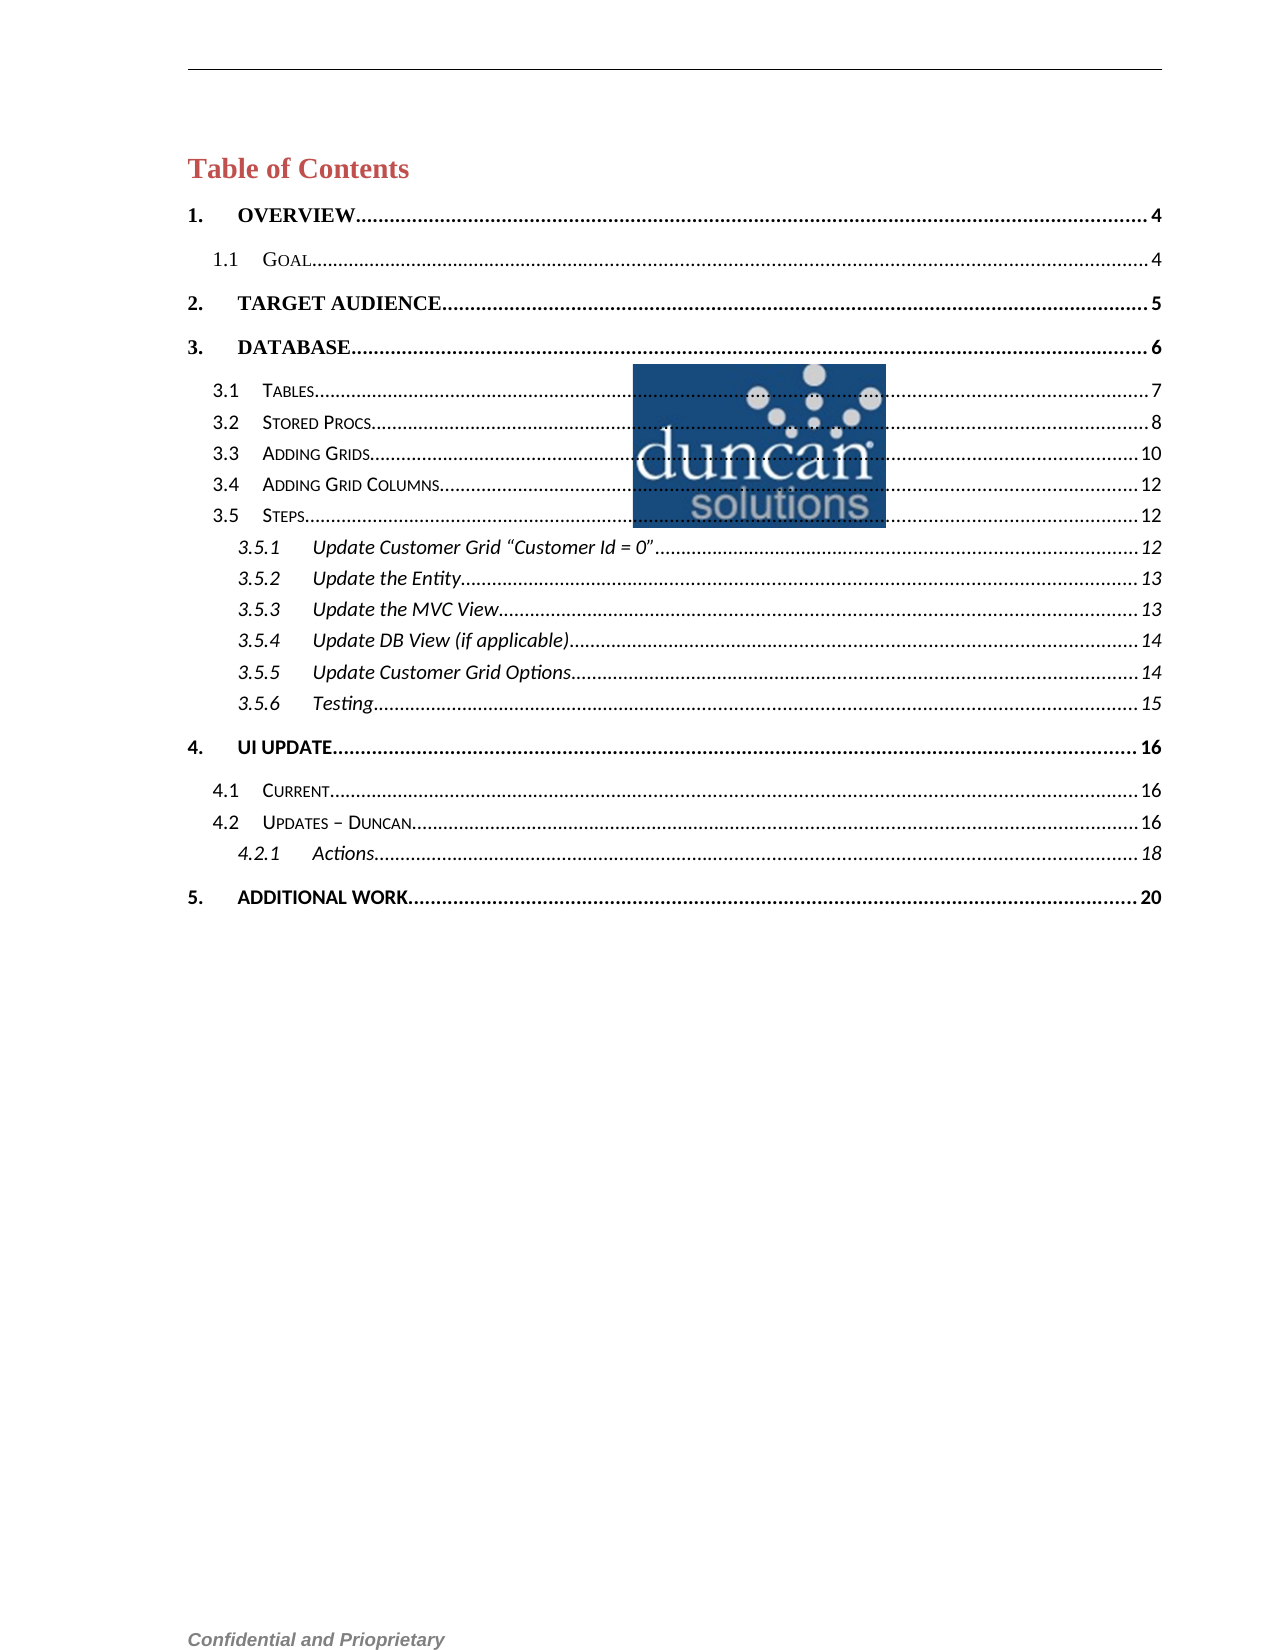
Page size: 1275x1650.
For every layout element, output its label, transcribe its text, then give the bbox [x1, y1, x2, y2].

text 4.2 Updates – Duncan 16 [212, 803, 1162, 834]
text 3. Database 6 [187, 328, 1162, 359]
text 3.5.6 Testing 15 [237, 684, 1162, 716]
text 1. Overview 4 [187, 197, 1162, 228]
picture [632, 364, 886, 372]
text 4. UI Update 16 [187, 728, 1162, 759]
text 2. Target Audience 5 [187, 284, 1162, 316]
text 4.2.1 Actions 18 [237, 834, 1162, 866]
text 3.3 Adding Grids 10 [212, 434, 1162, 466]
text 3.5.1 Update Customer Grid “Customer Id = 0” 12 [237, 528, 1162, 559]
text 3.2 Stored Procs 8 [212, 403, 1162, 434]
text 5. Additional work 20 [187, 878, 1162, 909]
text 4.1 Current 16 [212, 772, 1162, 803]
text 3.5 Steps 12 [212, 497, 1162, 528]
text 3.5.4 Update DB View (if applicable) 14 [237, 622, 1162, 653]
text 3.5.2 Update the Entity 13 [237, 559, 1162, 591]
text 3.5.5 Update Customer Grid Options 14 [237, 653, 1162, 684]
text Table of Contents [187, 151, 1162, 184]
text 3.5.3 Update the MVC View 13 [237, 591, 1162, 622]
text 1.1 Goal 4 [212, 241, 1162, 272]
text 3.1 Tables 7 [212, 372, 1162, 403]
text 3.4 Adding Grid Columns 12 [212, 466, 1162, 497]
